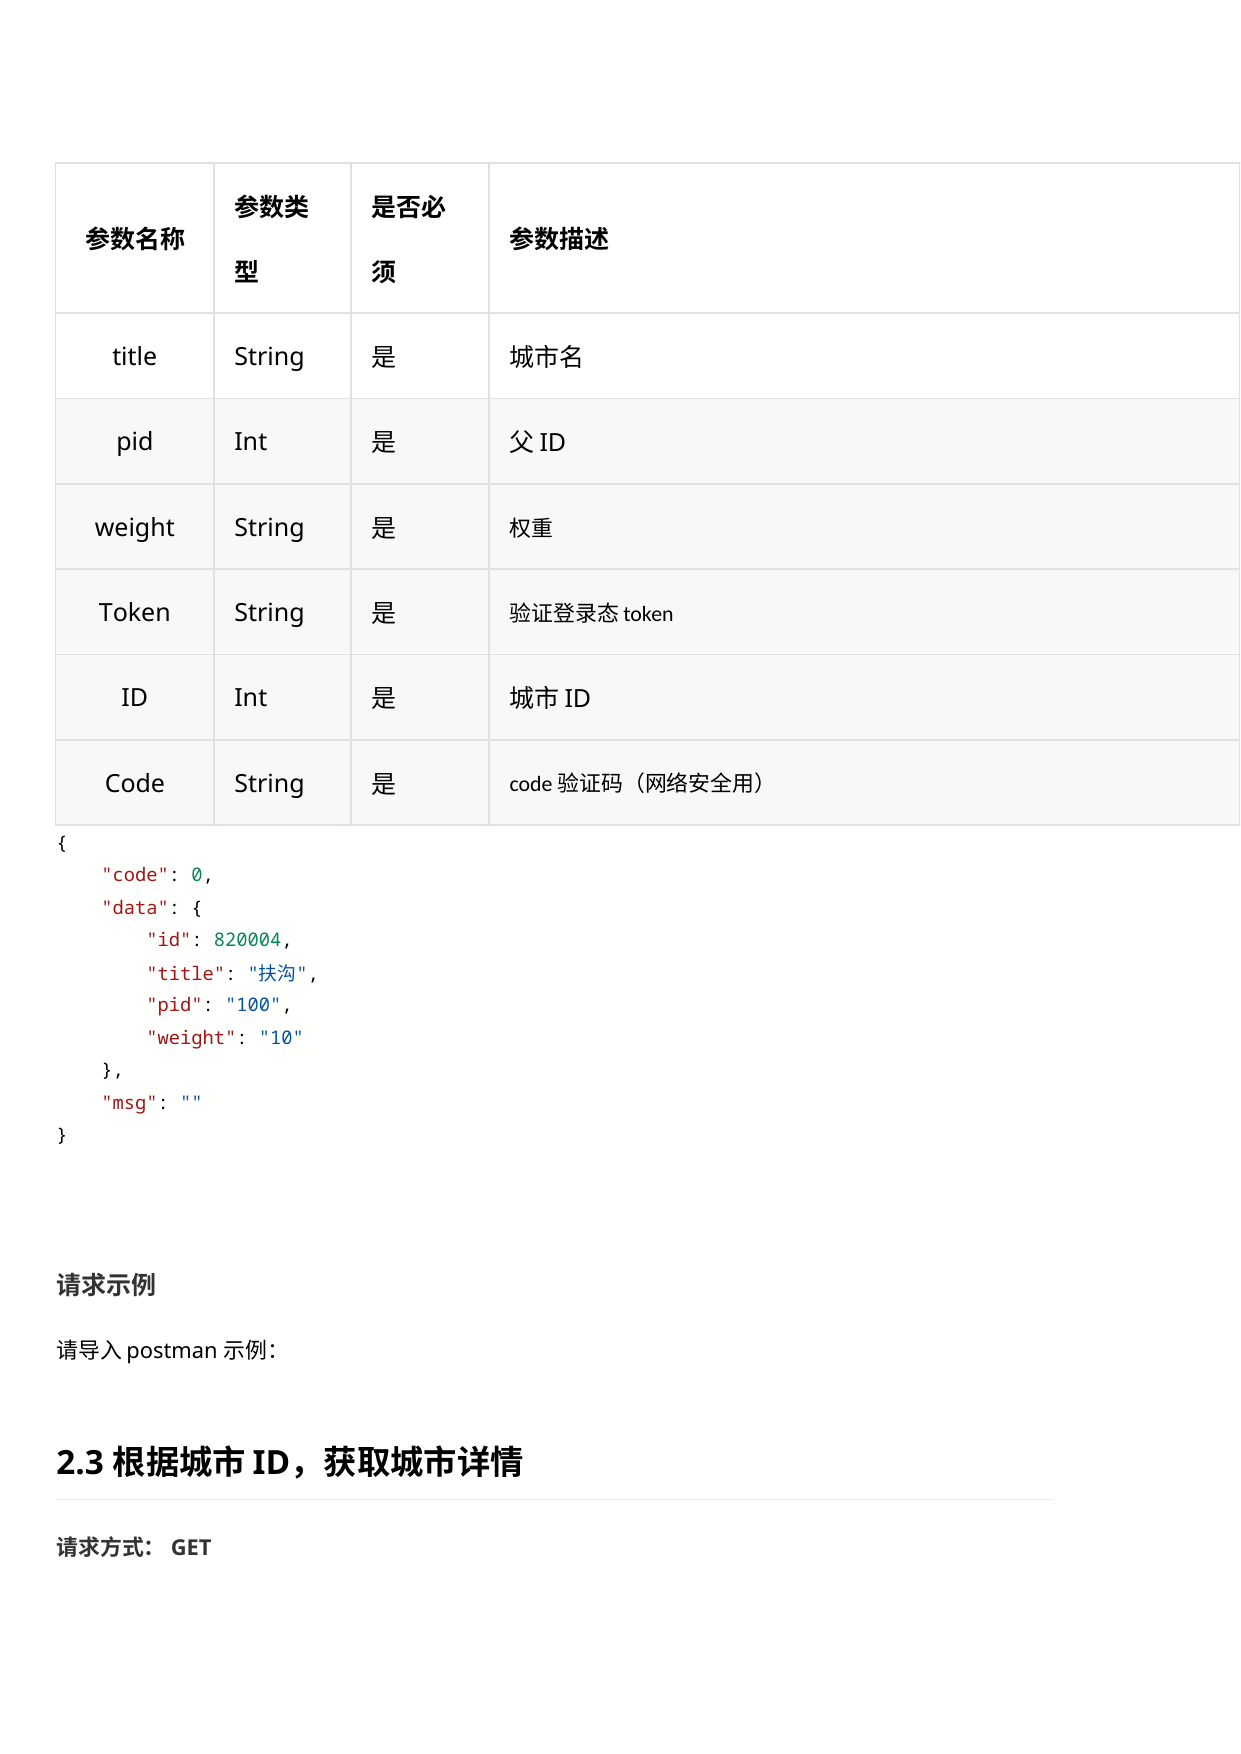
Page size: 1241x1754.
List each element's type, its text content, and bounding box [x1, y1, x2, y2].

table_cell Token [56, 570, 213, 653]
table_cell 是 [352, 314, 488, 398]
text 请求示例 [56, 1251, 1053, 1316]
text { [56, 826, 1053, 858]
text "title": "扶沟", [56, 956, 1053, 988]
table_cell pid [56, 399, 213, 483]
table_cell 是 [352, 741, 488, 824]
table_header 参数类型 [215, 164, 350, 312]
table_cell String [215, 314, 350, 398]
table_header 是否必须 [352, 164, 488, 312]
text "id": 820004, [56, 923, 1053, 956]
table_cell String [215, 485, 350, 568]
table_cell weight [56, 485, 213, 568]
table_cell 是 [352, 655, 488, 739]
table_cell 城市ID [490, 655, 1239, 739]
table_cell 是 [352, 485, 488, 568]
text "pid": "100", [56, 988, 1053, 1021]
table_cell String [215, 741, 350, 824]
text "code": 0, [56, 858, 1053, 891]
table_cell title [56, 314, 213, 398]
table_cell 是 [352, 570, 488, 653]
text } [56, 1118, 1053, 1151]
table_cell 验证登录态token [490, 570, 1239, 653]
table_cell 城市名 [490, 314, 1239, 398]
table_cell ID [56, 655, 213, 739]
text "weight": "10" [56, 1021, 1053, 1053]
table_cell Int [215, 655, 350, 739]
text "msg": "" [56, 1086, 1053, 1118]
table_cell 父ID [490, 399, 1239, 483]
text "data": { [56, 891, 1053, 923]
text }, [56, 1053, 1053, 1086]
table_cell 权重 [490, 485, 1239, 568]
table_cell String [215, 570, 350, 653]
text 请导入postman 示例： [56, 1333, 1053, 1366]
table_cell 是 [352, 399, 488, 483]
table_cell Code [56, 741, 213, 824]
table_cell Int [215, 399, 350, 483]
table_header 参数名称 [56, 164, 213, 312]
table_header 参数描述 [490, 164, 1239, 312]
subtitle 2.3 根据城市ID，获取城市详情 [56, 1427, 1053, 1499]
text 请求方式： GET [56, 1529, 1053, 1562]
table_cell code 验证码（网络安全用） [490, 741, 1239, 824]
